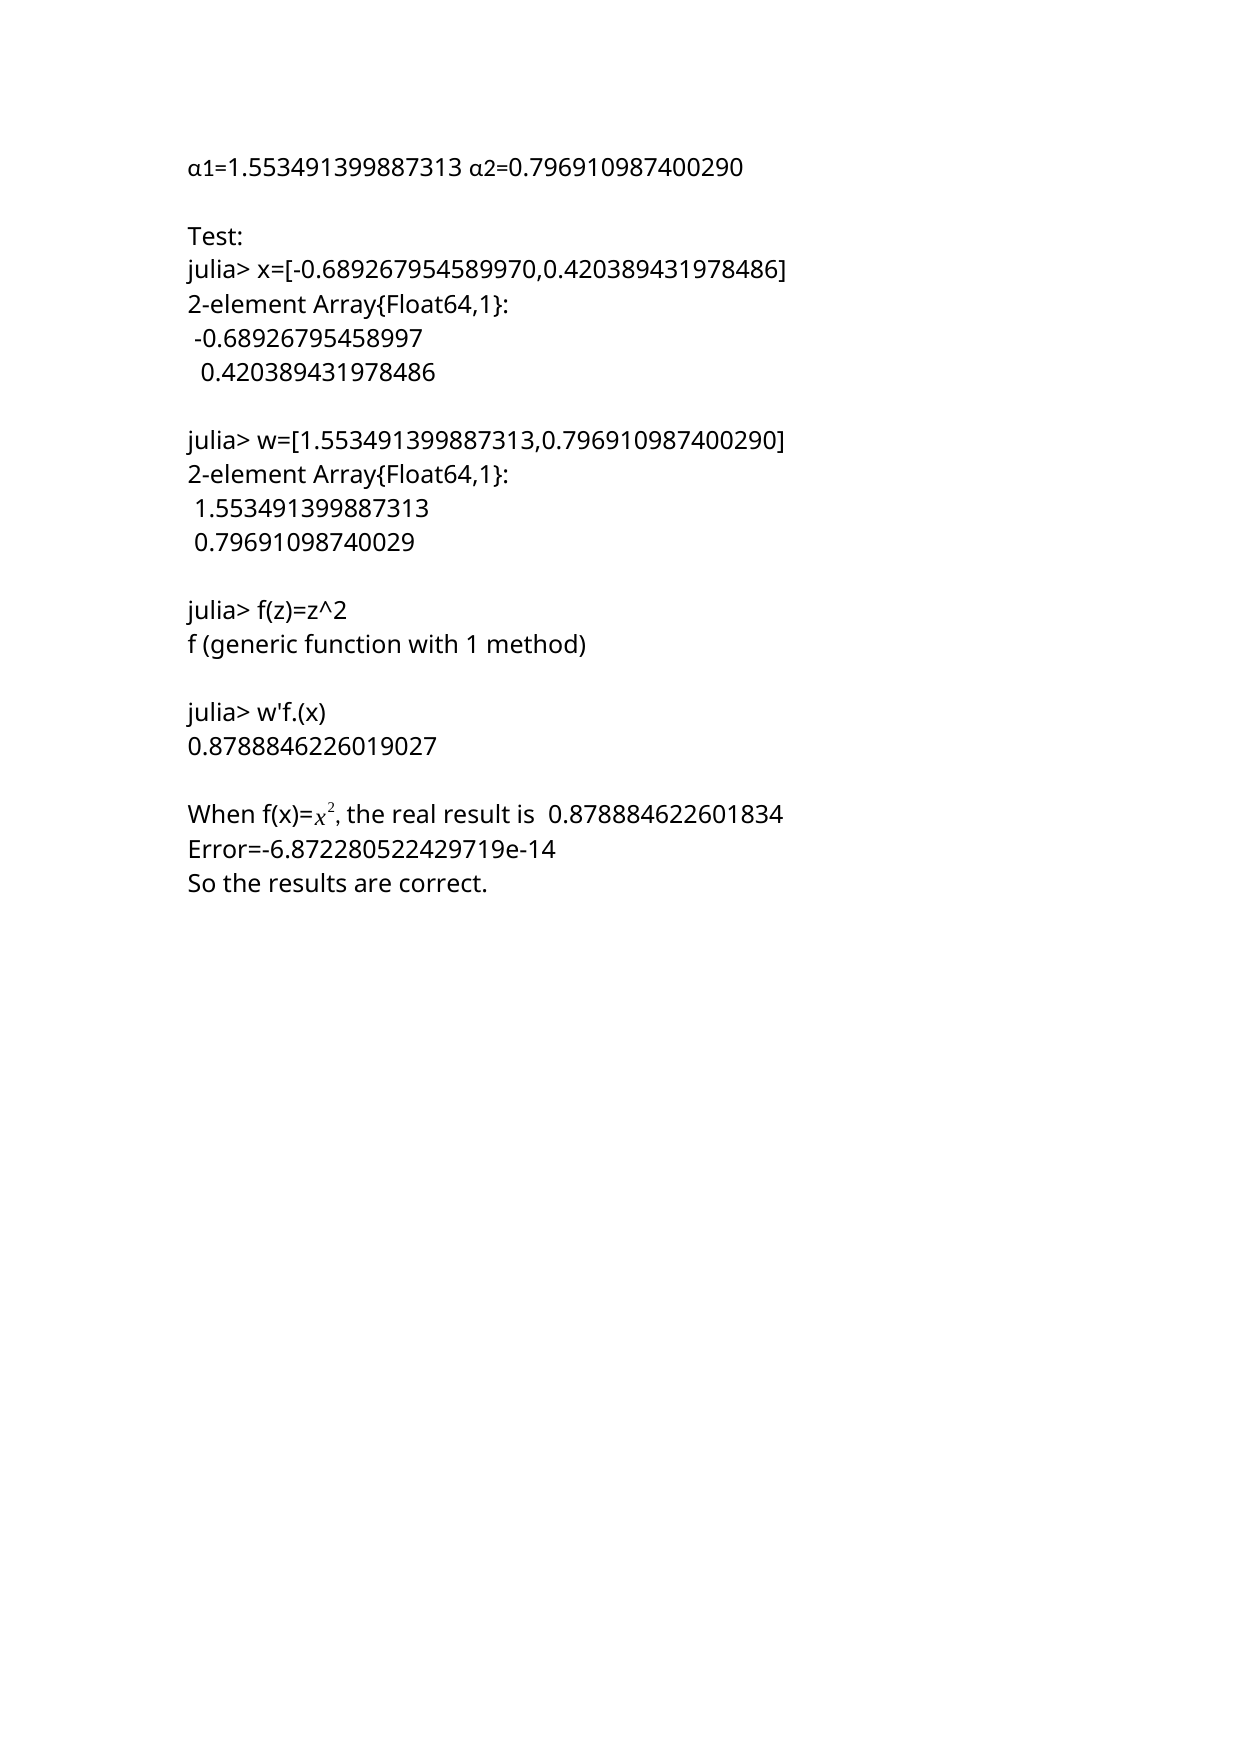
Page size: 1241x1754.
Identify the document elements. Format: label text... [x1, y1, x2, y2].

list So the results are correct. [187, 865, 1053, 899]
list f (generic function with 1 method) [187, 627, 1053, 661]
list When f(x)=, the real result is 0.878884622601834 [187, 797, 1053, 831]
list 2-element Array{Float64,1}: [187, 457, 1053, 491]
list julia> w'f.(x) [187, 695, 1053, 729]
list -0.68926795458997 [187, 320, 1053, 354]
list Test: [187, 218, 1053, 252]
list 0.8788846226019027 [187, 729, 1053, 763]
list α1=1.553491399887313 α2=0.796910987400290 [187, 150, 1053, 184]
list 0.79691098740029 [187, 525, 1053, 559]
list julia> f(z)=z^2 [187, 593, 1053, 627]
list 1.553491399887313 [187, 491, 1053, 525]
list julia> x=[-0.689267954589970,0.420389431978486] [187, 252, 1053, 286]
list julia> w=[1.553491399887313,0.796910987400290] [187, 422, 1053, 457]
list 2-element Array{Float64,1}: [187, 286, 1053, 320]
list 0.420389431978486 [187, 354, 1053, 388]
list Error=-6.872280522429719e-14 [187, 831, 1053, 865]
